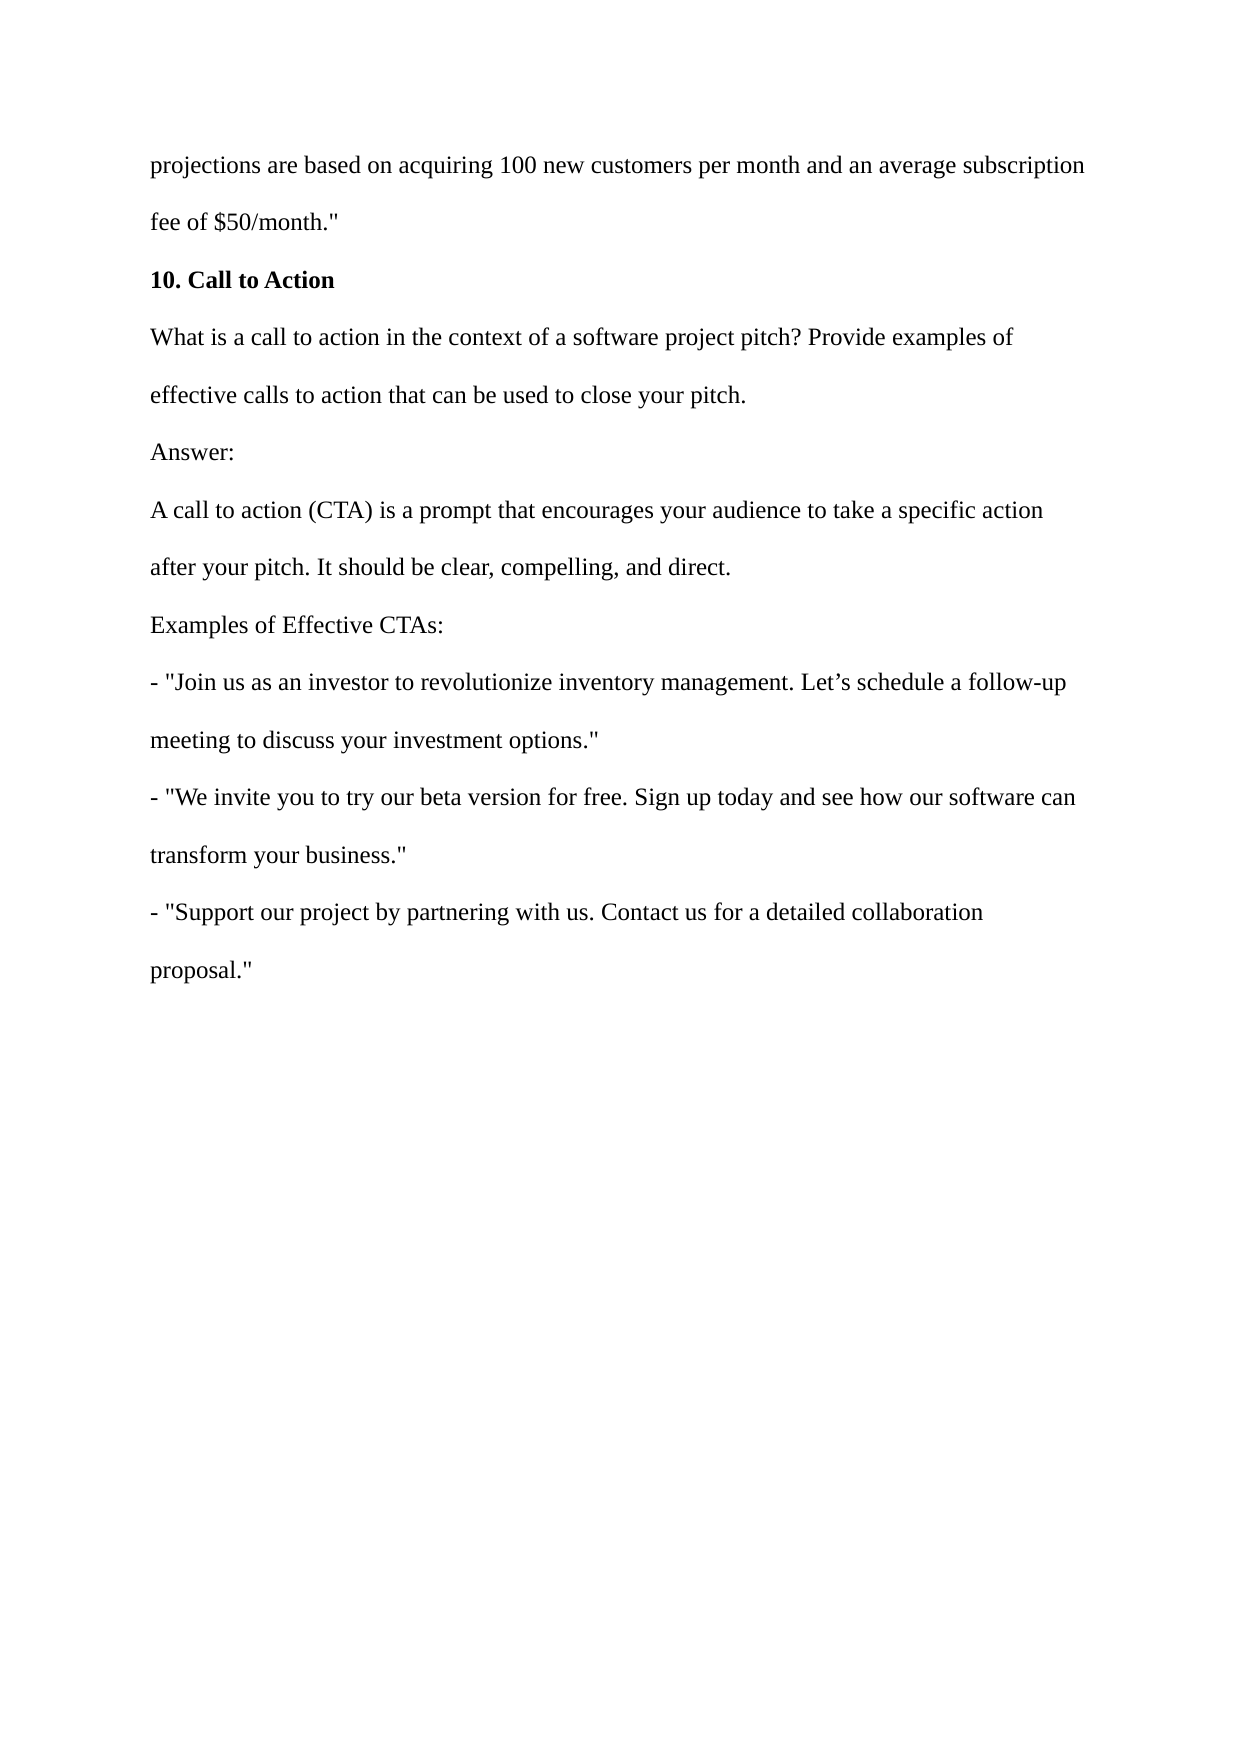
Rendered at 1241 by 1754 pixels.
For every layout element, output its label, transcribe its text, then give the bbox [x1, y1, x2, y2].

text Answer: [150, 437, 1090, 466]
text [150, 150, 1090, 236]
text A call to action (CTA) is a prompt that encourages your audience to take a specific action after your pitch. It should be clear, compelling, and direct. [150, 495, 1090, 581]
text Examples of Effective CTAs: [150, 610, 1090, 639]
text - "Support our project by partnering with us. Contact us for a detailed collaboration proposal." [150, 897, 1090, 984]
text 10. Call to Action [150, 265, 1090, 294]
text What is a call to action in the context of a software project pitch? Provide examples of effective calls to action that can be used to close your pitch. [150, 322, 1090, 409]
text - "We invite you to try our beta version for free. Sign up today and see how our software can transform your business." [150, 782, 1090, 869]
text - "Join us as an investor to revolutionize inventory management. Let’s schedule a follow-up meeting to discuss your investment options." [150, 667, 1090, 754]
